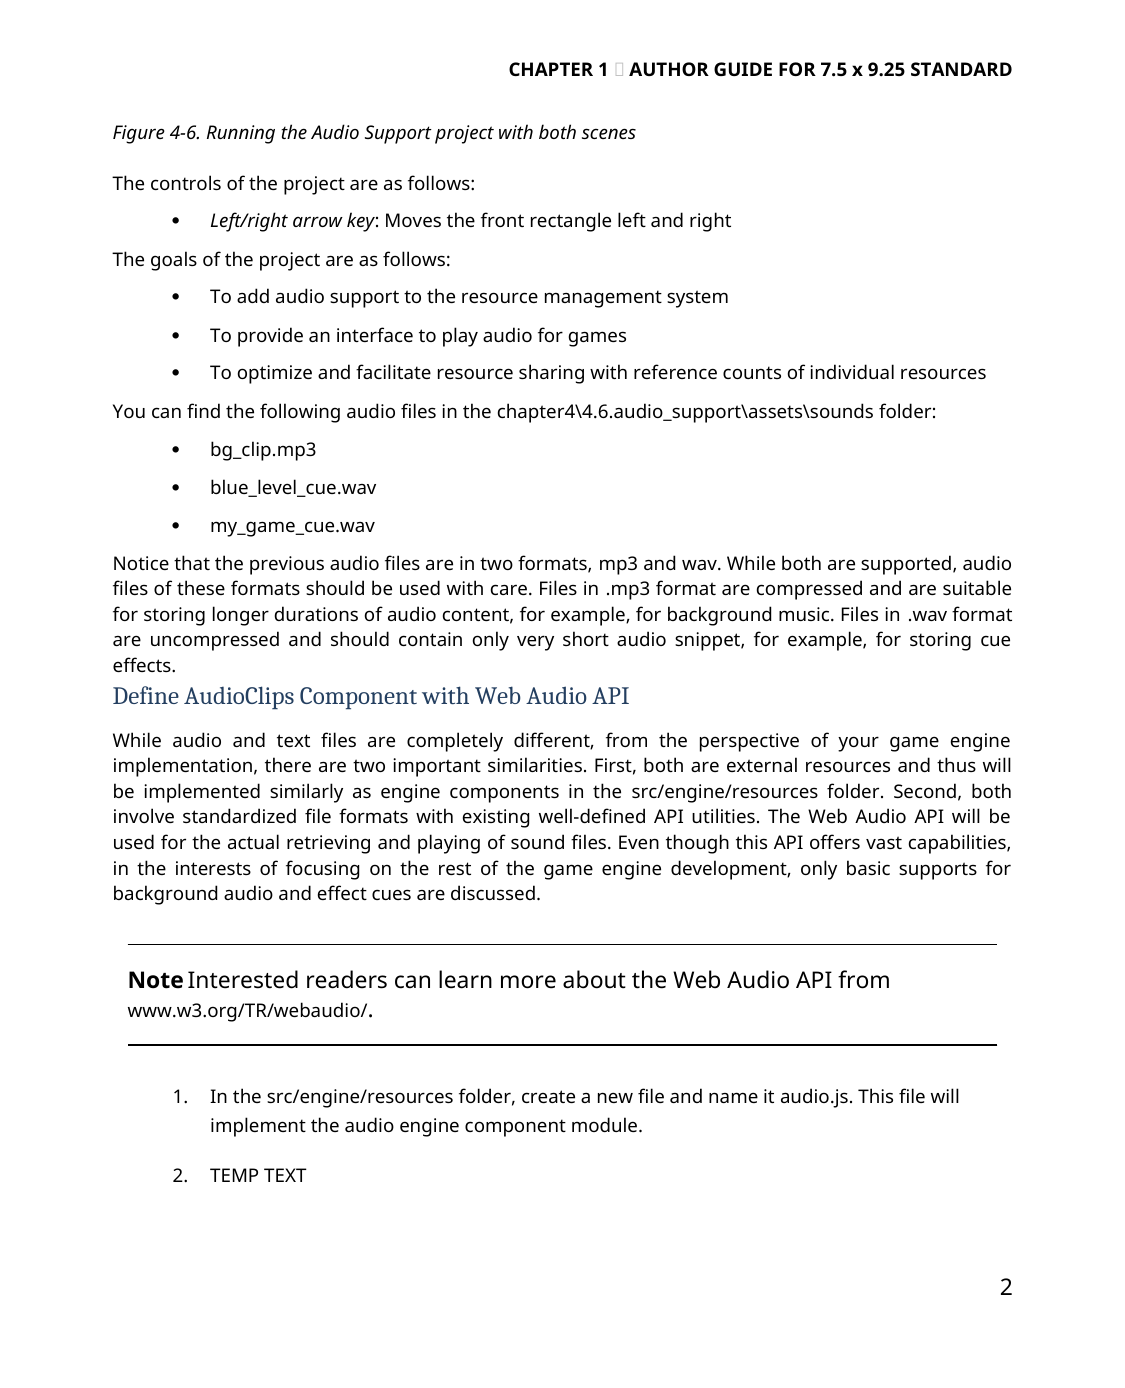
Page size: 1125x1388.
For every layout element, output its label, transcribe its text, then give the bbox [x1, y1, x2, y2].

text You can find the following audio files in the chapter4\4.6.audio_support\assets\sounds folder: [112, 398, 1012, 423]
text my_game_cue.wav [172, 512, 1012, 537]
list TEMP TEXT [172, 1162, 1012, 1188]
text To provide an interface to play audio for games [172, 322, 1012, 347]
text Figure 4-6. Running the Audio Support project with both scenes [112, 119, 1012, 145]
text The controls of the project are as follows: [112, 170, 1012, 195]
text The goals of the project are as follows: [112, 246, 1012, 271]
text To add audio support to the resource management system [172, 284, 1012, 309]
list In the src/engine/resources folder, create a new file and name it audio.js. This file will implement the audio engine component module. [172, 1083, 1012, 1138]
text Note Interested readers can learn more about the Web Audio API from www.w3.org/TR/webaudio/. [127, 945, 997, 1046]
subtitle Define AudioClips Component with Web Audio API [112, 682, 1012, 711]
text Left/right arrow key: Moves the front rectangle left and right [172, 208, 1012, 233]
text bg_clip.mp3 [172, 436, 1012, 461]
text blue_level_cue.wav [172, 474, 1012, 499]
text To optimize and facilitate resource sharing with reference counts of individual resources [172, 360, 1012, 385]
text While audio and text files are completely different, from the perspective of your game engine implementation, there are two important similarities. First, both are external resources and thus will be implemented similarly as engine components in the src/engine/resources folder. Second, both involve standardized file formats with existing well-defined API utilities. The Web Audio API will be used for the actual retrieving and playing of sound files. Even though this API offers vast capabilities, in the interests of focusing on the rest of the game engine development, only basic supports for background audio and effect cues are discussed. [112, 727, 1012, 906]
text Notice that the previous audio files are in two formats, mp3 and wav. While both are supported, audio files of these formats should be used with care. Files in .mp3 format are compressed and are suitable for storing longer durations of audio content, for example, for background music. Files in .wav format are uncompressed and should contain only very short audio snippet, for example, for storing cue effects. [112, 550, 1012, 678]
